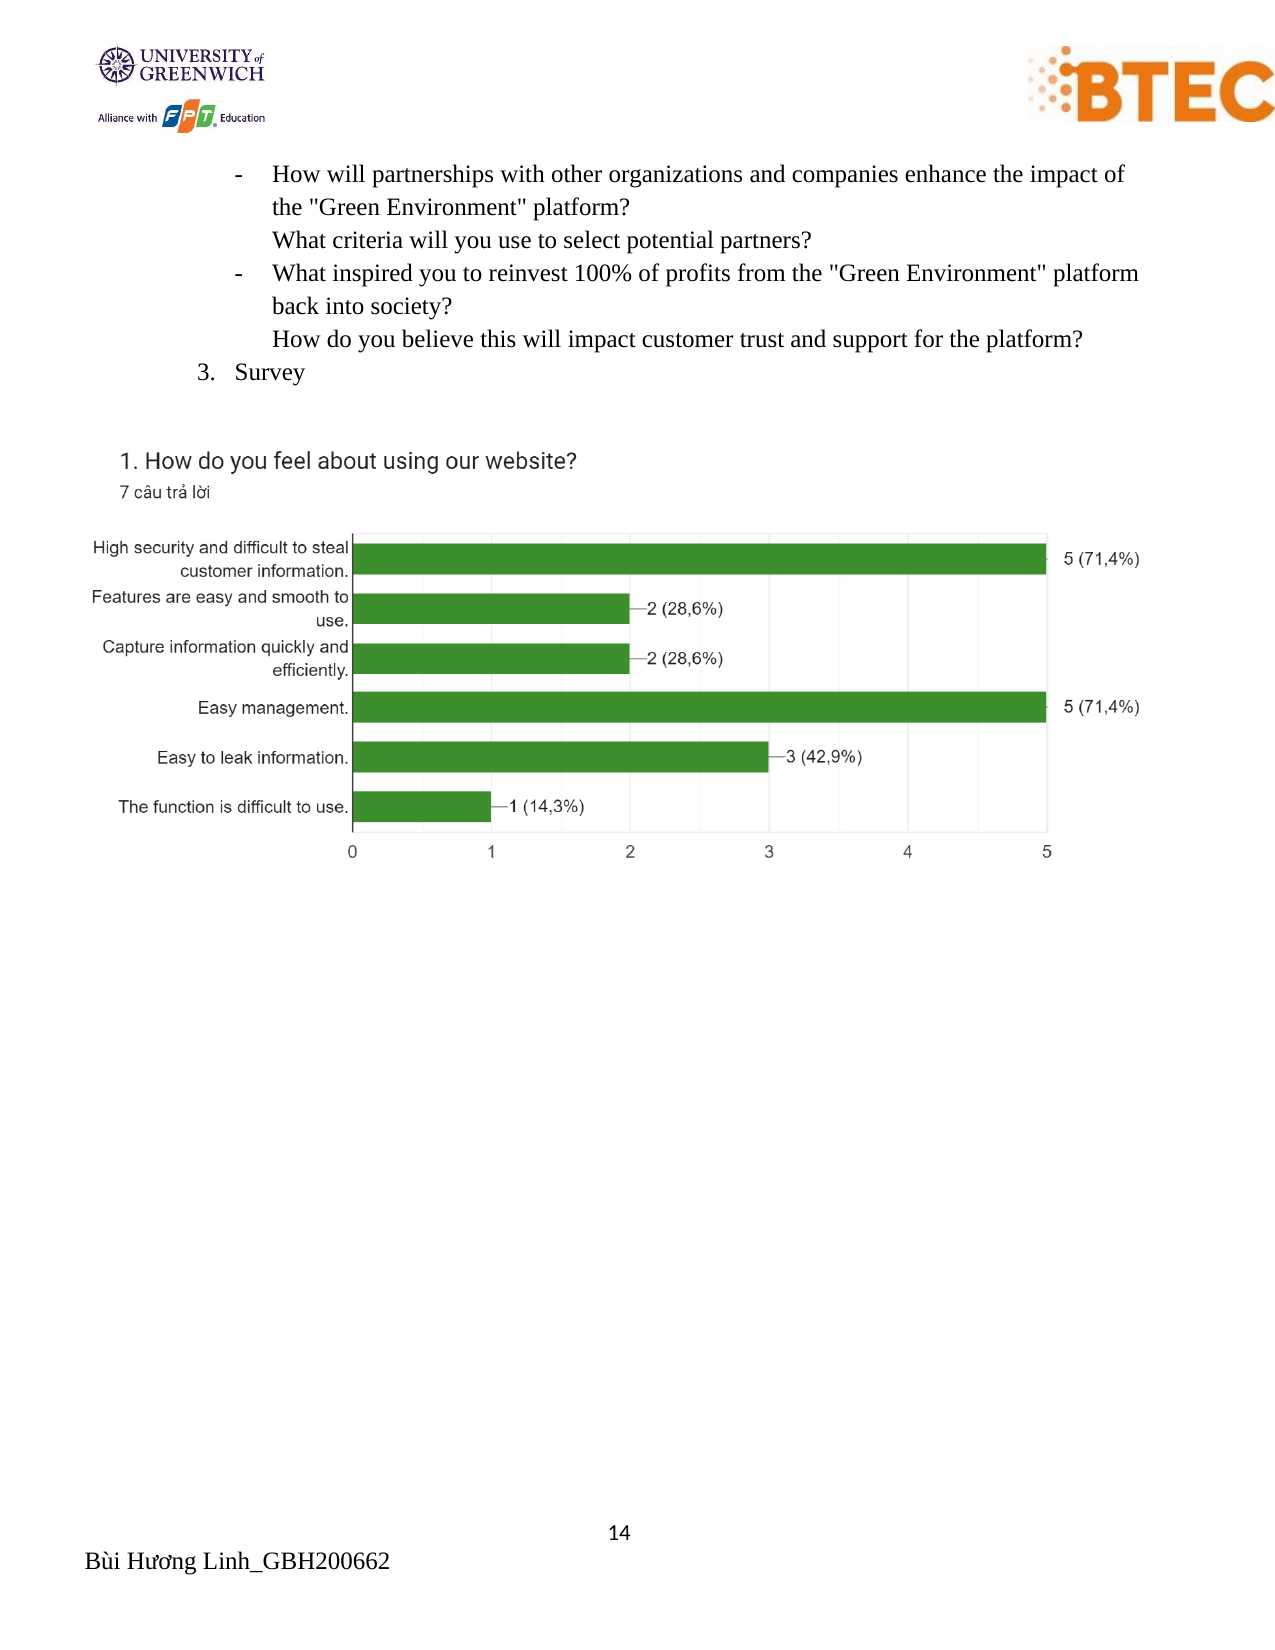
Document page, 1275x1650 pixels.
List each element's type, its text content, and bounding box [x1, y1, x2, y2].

picture [84, 32, 277, 144]
list What inspired you to reinvest 100% of profits from the "Green Environment" platform back into society? [234, 258, 1153, 320]
picture [84, 411, 1154, 920]
picture [1028, 46, 1275, 122]
list What criteria will you use to select potential partners? [272, 225, 1153, 254]
list Survey [197, 357, 1153, 386]
list How will partnerships with other organizations and companies enhance the impact of the "Green Environment" platform? [234, 159, 1153, 221]
list How do you believe this will impact customer trust and support for the platform? [272, 324, 1153, 353]
